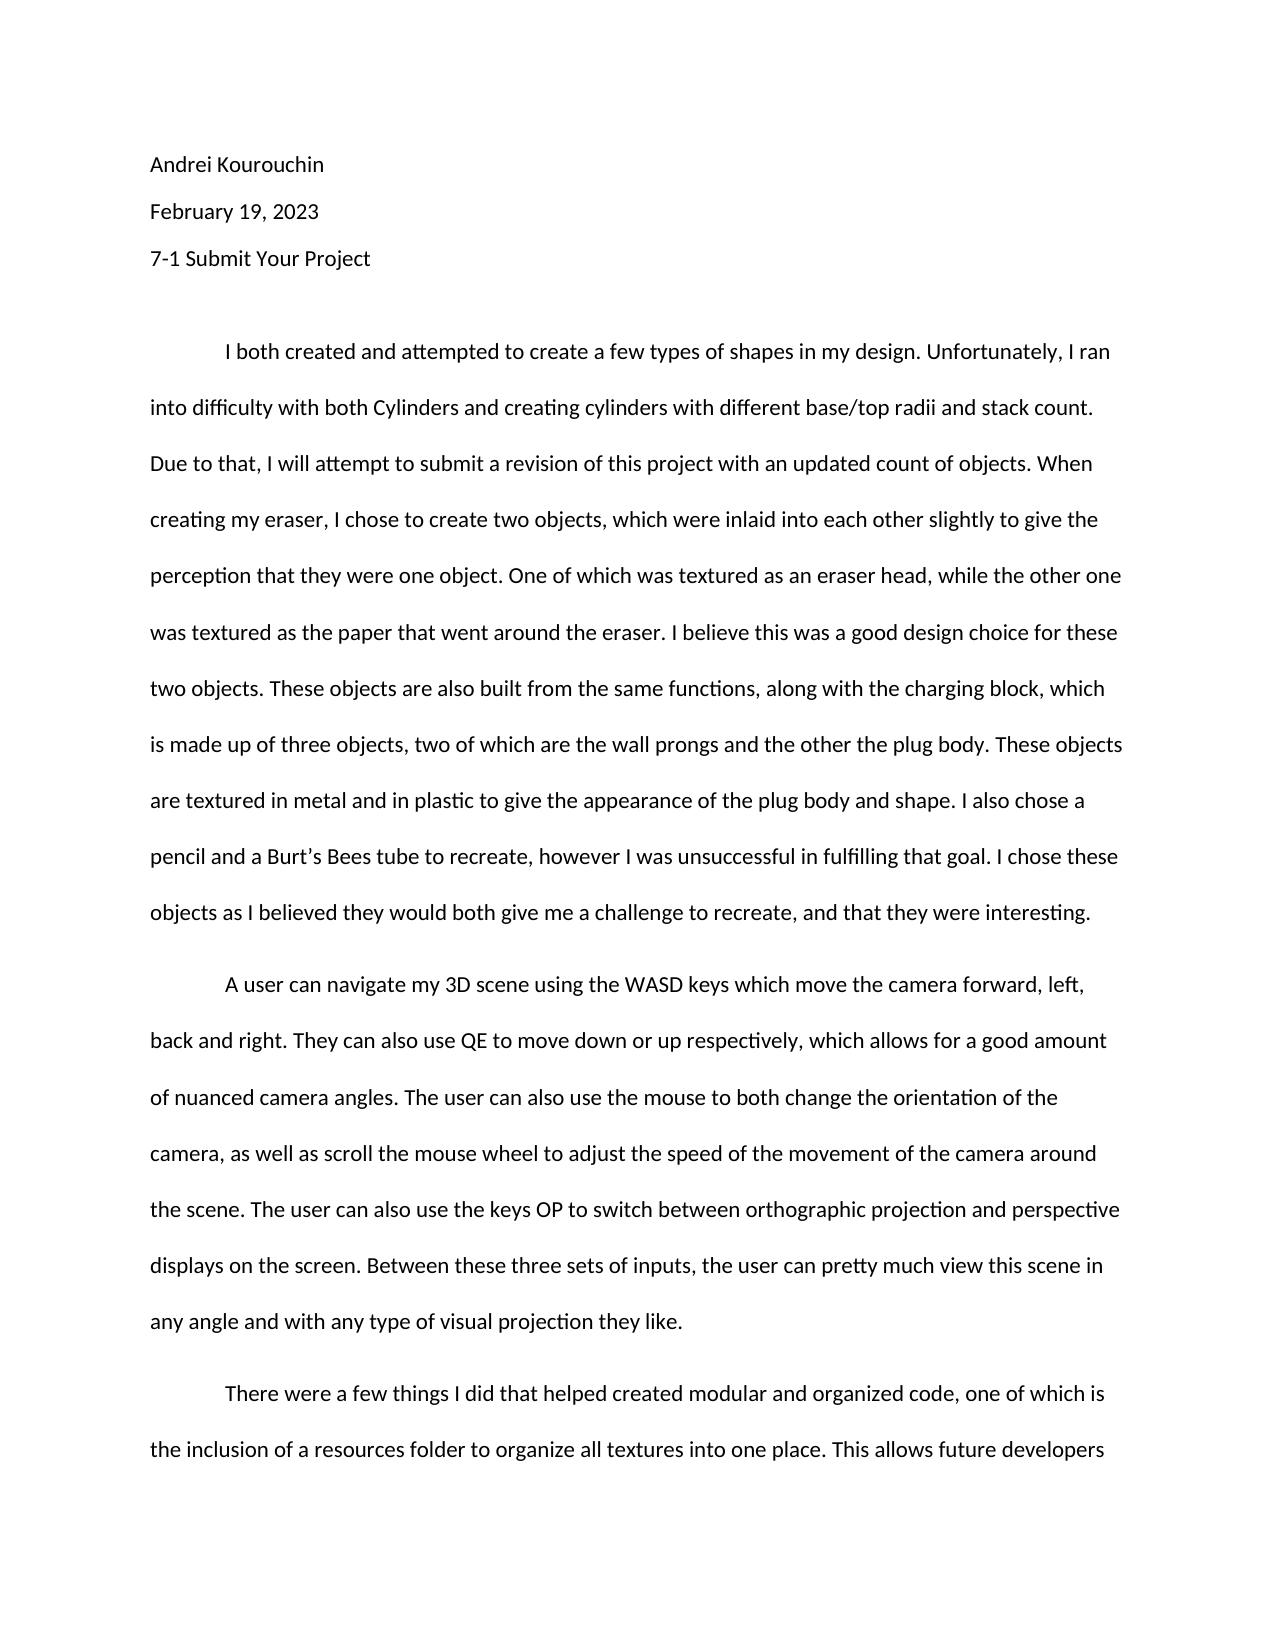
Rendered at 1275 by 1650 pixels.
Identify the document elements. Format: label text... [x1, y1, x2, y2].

text 7-1 Submit Your Project [150, 244, 1125, 272]
text A user can navigate my 3D scene using the WASD keys which move the camera forward, left, back and right. They can also use QE to move down or up respectively, which allows for a good amount of nuanced camera angles. The user can also use the mouse to both change the orientation of the camera, as well as scroll the mouse wheel to adjust the speed of the movement of the camera around the scene. The user can also use the keys OP to switch between orthographic projection and perspective displays on the screen. Between these three sets of inputs, the user can pretty much view this scene in any angle and with any type of visual projection they like. [150, 971, 1125, 1335]
text I both created and attempted to create a few types of shapes in my design. Unfortunately, I ran into difficulty with both Cylinders and creating cylinders with different base/top radii and stack count. Due to that, I will attempt to submit a revision of this project with an updated count of objects. When creating my eraser, I chose to create two objects, which were inlaid into each other slightly to give the perception that they were one object. One of which was textured as an eraser head, while the other one was textured as the paper that went around the eraser. I believe this was a good design choice for these two objects. These objects are also built from the same functions, along with the charging block, which is made up of three objects, two of which are the wall prongs and the other the plug body. These objects are textured in metal and in plastic to give the appearance of the plug body and shape. I also chose a pencil and a Burt’s Bees tube to recreate, however I was unsuccessful in fulfilling that goal. I chose these objects as I believed they would both give me a challenge to recreate, and that they were interesting. [150, 337, 1125, 926]
text February 19, 2023 [150, 197, 1125, 225]
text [150, 1379, 1125, 1464]
text Andrei Kourouchin [150, 150, 1125, 178]
